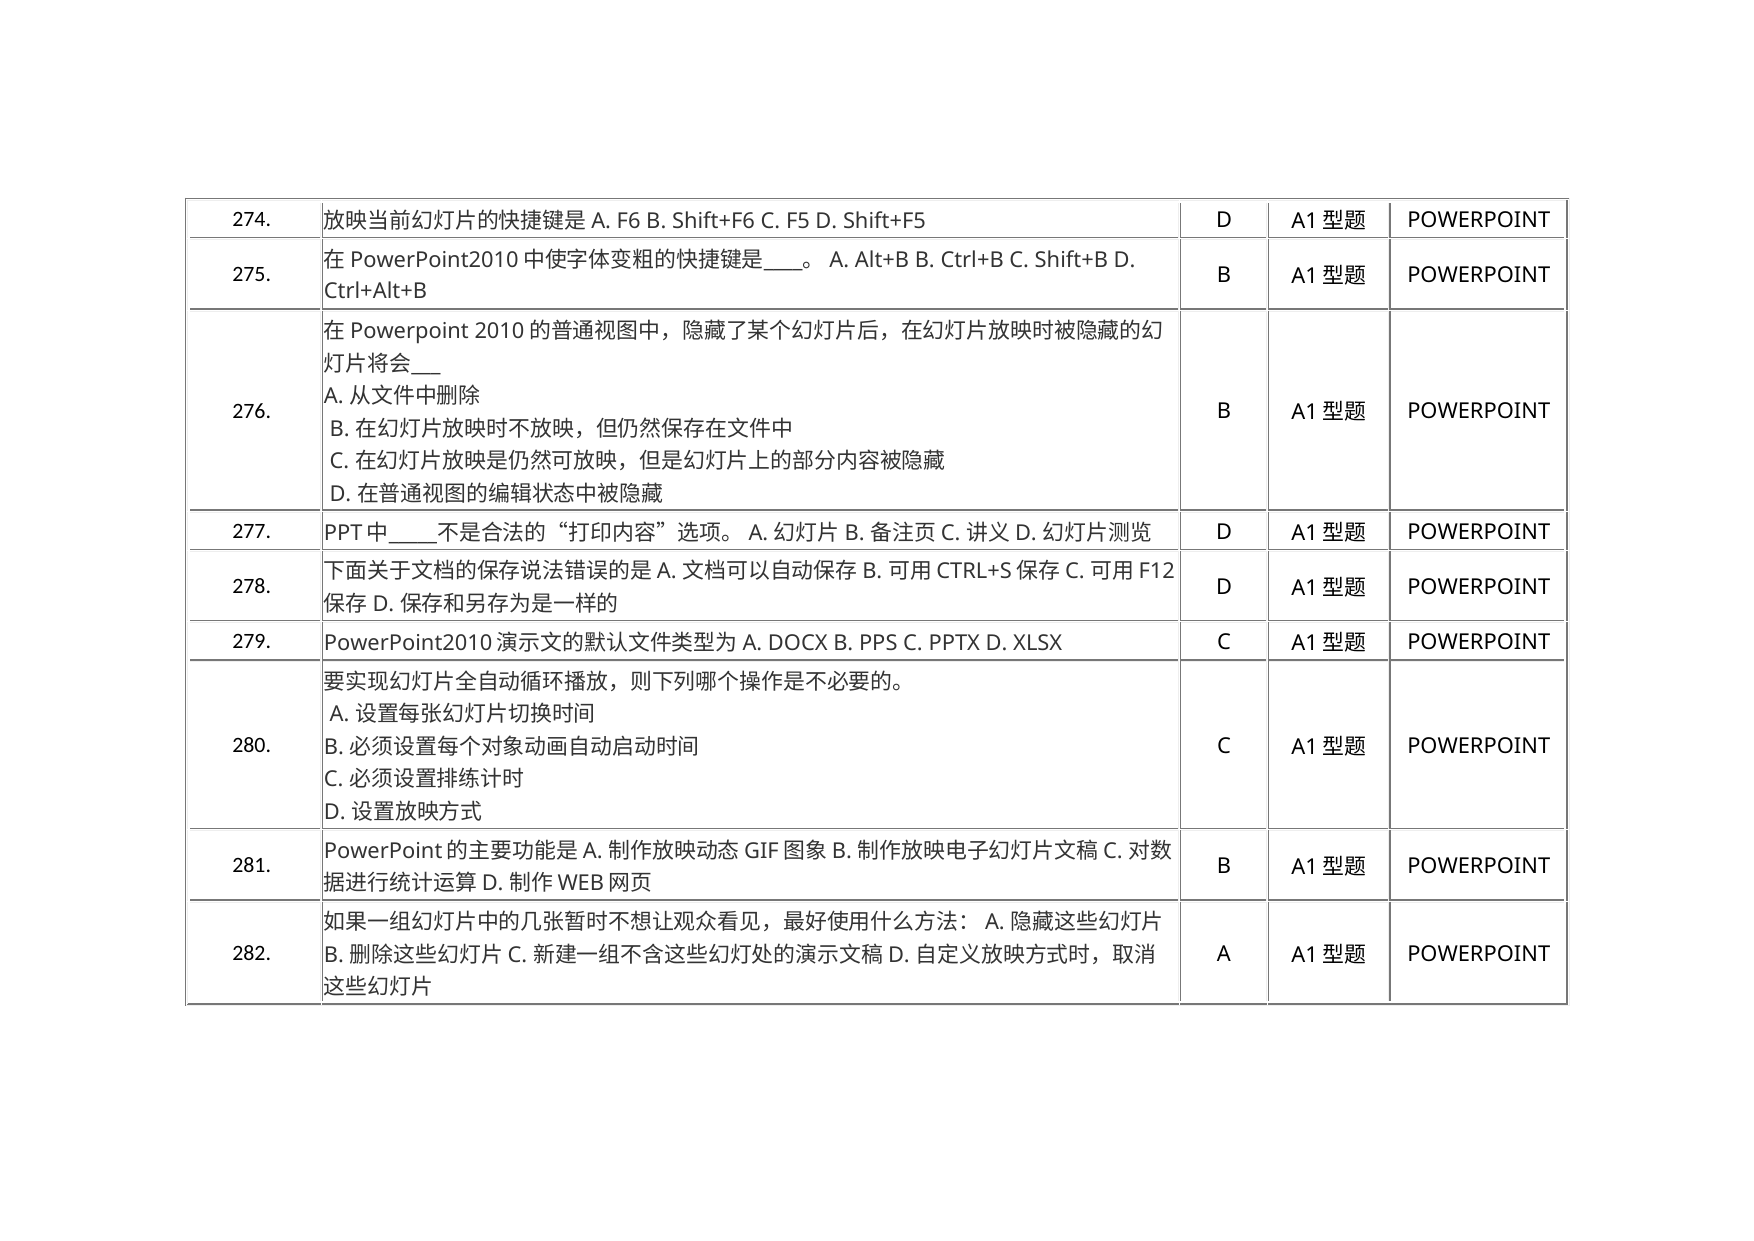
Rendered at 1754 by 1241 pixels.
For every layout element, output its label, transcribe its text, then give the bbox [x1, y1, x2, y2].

table_cell C [1181, 623, 1266, 659]
table_cell POWERPOINT [1391, 509, 1567, 548]
table_cell POWERPOINT [1389, 201, 1566, 237]
table_cell POWERPOINT [1389, 237, 1568, 308]
table_cell A1型题 [1269, 831, 1388, 899]
table_cell A1型题 [1269, 312, 1388, 509]
table_cell [188, 549, 320, 620]
table_cell [188, 201, 321, 237]
table_cell A1型题 [1269, 513, 1388, 548]
table_cell A1型题 [1268, 903, 1389, 1003]
table_cell A [1180, 903, 1267, 1003]
table_cell POWERPOINT [1389, 828, 1568, 899]
table_cell PowerPoint的主要功能是 A. 制作放映动态GIF图象 B. 制作放映电子幻灯片文稿 C. 对数据进行统计运算 D. 制作WEB网页 [323, 831, 1178, 899]
table_cell 下面关于文档的保存说法错误的是 A. 文档可以自动保存 B. 可用CTRL+S保存 C. 可用F12保存 D. 保存和另存为是一样的 [323, 552, 1178, 620]
table_cell POWERPOINT [1391, 549, 1567, 620]
table_cell A1型题 [1269, 662, 1388, 828]
table_cell D [1181, 513, 1266, 548]
table_cell 在PowerPoint2010中使字体变粗的快捷键是____。 A. Alt+B B. Ctrl+B C. Shift+B D. Ctrl+Alt+B [323, 240, 1178, 308]
table_cell [188, 509, 320, 548]
table_cell POWERPOINT [1391, 659, 1566, 828]
table_cell [188, 308, 320, 509]
table_cell 在Powerpoint 2010的普通视图中，隐藏了某个幻灯片后，在幻灯片放映时被隐藏的幻灯片将会___ A. 从文件中删除 B. 在幻灯片放映时不放映，但仍然保存在文件中 C. 在幻灯片放映是仍然可放映，但是幻灯片上的部分内容被隐藏 D. 在普通视图的编辑状态中被隐藏 [323, 312, 1178, 509]
table_cell PPT中_____不是合法的“打印内容”选项。 A. 幻灯片 B. 备注页 C. 讲义 D. 幻灯片测览 [323, 513, 1178, 548]
table_cell [188, 659, 320, 828]
table_cell A1型题 [1269, 623, 1388, 659]
table_cell [186, 237, 321, 308]
table_cell [188, 899, 321, 1003]
table_cell D [1181, 552, 1266, 620]
table_cell 要实现幻灯片全自动循环播放，则下列哪个操作是不必要的。 A. 设置每张幻灯片切换时间 B. 必须设置每个对象动画自动启动时间 C. 必须设置排练计时 D. 设置放映方式 [323, 662, 1178, 828]
table_cell 放映当前幻灯片的快捷键是 A. F6 B. Shift+F6 C. F5 D. Shift+F5 [321, 201, 1180, 237]
table_cell PowerPoint2010演示文的默认文件类型为 A. DOCX B. PPS C. PPTX D. XLSX [323, 623, 1178, 659]
table_cell POWERPOINT [1391, 308, 1567, 509]
table_cell B [1181, 240, 1266, 308]
table_cell A1型题 [1268, 201, 1389, 237]
table_cell A1型题 [1269, 240, 1388, 308]
table_cell D [1180, 201, 1267, 237]
table_cell [186, 828, 321, 899]
table_cell C [1181, 662, 1266, 828]
table_cell A1型题 [1269, 552, 1388, 620]
table_cell POWERPOINT [1389, 899, 1567, 1003]
table_cell 如果一组幻灯片中的几张暂时不想让观众看见，最好使用什么方法： A. 隐藏这些幻灯片 B. 删除这些幻灯片 C. 新建一组不含这些幻灯处的演示文稿 D. 自定义放映方式时，取消这些幻灯片 [321, 903, 1180, 1003]
table_cell POWERPOINT [1389, 620, 1568, 659]
table_cell B [1181, 312, 1266, 509]
table_cell B [1181, 831, 1266, 899]
table_cell [186, 620, 321, 659]
